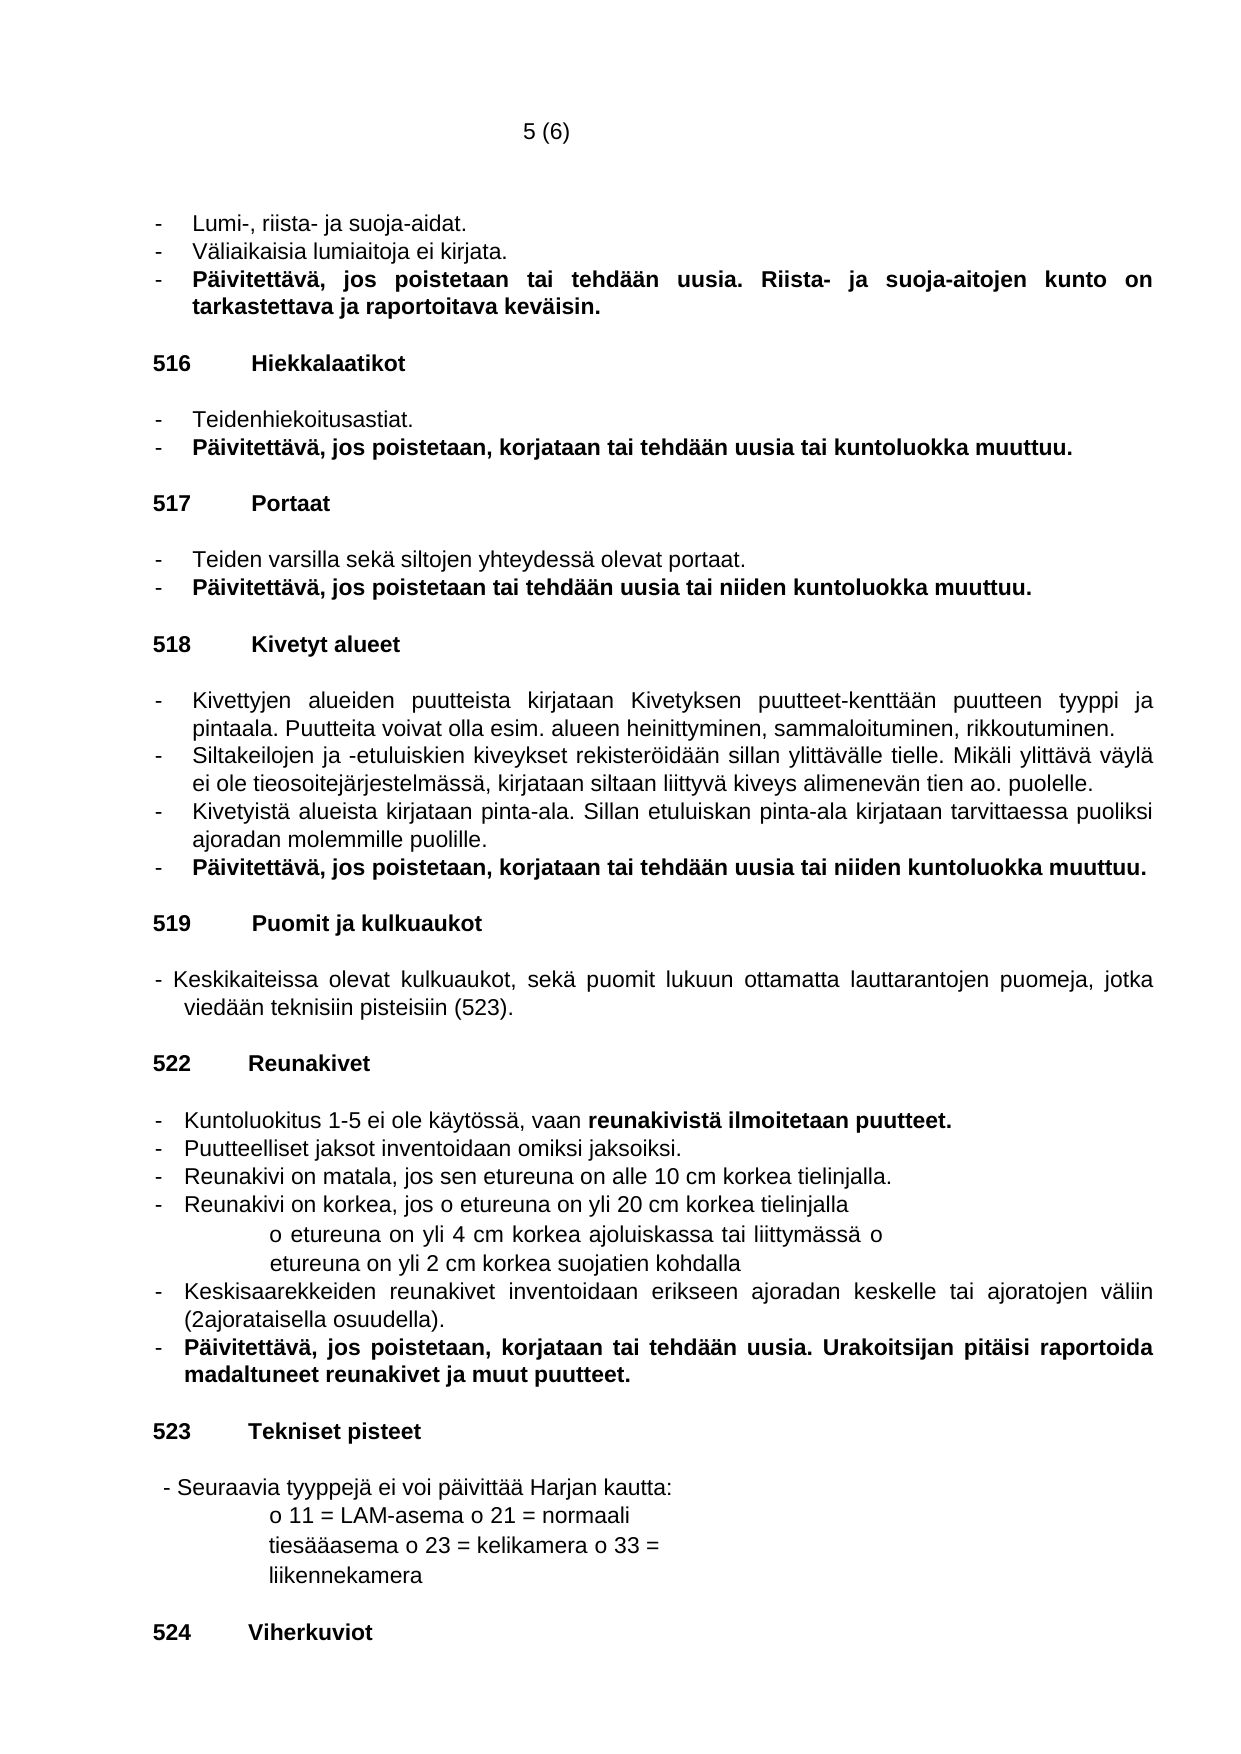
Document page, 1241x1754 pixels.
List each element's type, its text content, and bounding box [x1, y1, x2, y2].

list Puutteelliset jaksot inventoidaan omiksi jaksoiksi. [154, 1134, 1154, 1161]
text 519 Puomit ja kulkuaukot [89, 910, 1157, 936]
text o etureuna on yli 4 cm korkea ajoluiskassa tai liittymässä o etureuna on yli 2 cm korkea suojatien kohdalla [268, 1221, 883, 1277]
list Kuntoluokitus 1-5 ei ole käytössä, vaan reunakivistä ilmoitetaan puutteet. [154, 1107, 1154, 1133]
list Päivitettävä, jos poistetaan, korjataan tai tehdään uusia. Urakoitsijan pitäisi raportoida madaltuneet reunakivet ja muut puutteet. [154, 1334, 1154, 1388]
list Siltakeilojen ja -etuluiskien kiveykset rekisteröidään sillan ylittävälle tielle. Mikäli ylittävä väylä ei ole tieosoitejärjestelmässä, kirjataan siltaan liittyvä kiveys alimenevän tien ao. puolelle. [154, 742, 1154, 796]
list Reunakivi on matala, jos sen etureuna on alle 10 cm korkea tielinjalla. [154, 1163, 1154, 1189]
list Päivitettävä, jos poistetaan tai tehdään uusia. Riista- ja suoja-aitojen kunto on tarkastettava ja raportoitava keväisin. [154, 266, 1154, 320]
list Keskisaarekkeiden reunakivet inventoidaan erikseen ajoradan keskelle tai ajoratojen väliin (2ajorataisella osuudella). [154, 1278, 1154, 1332]
list Päivitettävä, jos poistetaan tai tehdään uusia tai niiden kuntoluokka muuttuu. [154, 574, 1154, 601]
list Reunakivi on korkea, jos o etureuna on yli 20 cm korkea tielinjalla [154, 1191, 1154, 1219]
text 518 Kivetyt alueet [89, 631, 1157, 657]
list Lumi-, riista- ja suoja-aidat. [154, 210, 1154, 236]
list Kivetyistä alueista kirjataan pinta-ala. Sillan etuluiskan pinta-ala kirjataan tarvittaessa puoliksi ajoradan molemmille puolille. [154, 798, 1154, 852]
list Päivitettävä, jos poistetaan, korjataan tai tehdään uusia tai kuntoluokka muuttuu. [154, 434, 1154, 460]
text - Keskikaiteissa olevat kulkuaukot, sekä puomit lukuun ottamatta lauttarantojen puomeja, jotka viedään teknisiin pisteisiin (523). [154, 966, 1154, 1020]
list Päivitettävä, jos poistetaan, korjataan tai tehdään uusia tai niiden kuntoluokka muuttuu. [154, 854, 1154, 880]
text 522 Reunakivet [89, 1050, 1157, 1077]
list Teidenhiekoitusastiat. [154, 406, 1154, 432]
list Teiden varsilla sekä siltojen yhteydessä olevat portaat. [154, 546, 1154, 573]
list Kivettyjen alueiden puutteista kirjataan Kivetyksen puutteet-kenttään puutteen tyyppi ja pintaala. Puutteita voivat olla esim. alueen heinittyminen, sammaloituminen, rikkoutuminen. [154, 687, 1154, 741]
text - Seuraavia tyyppejä ei voi päivittää Harjan kautta: o 11 = LAM-asema o 21 = normaali tiesääasema o 23 = kelikamera o 33 = liikennekamera [163, 1474, 688, 1588]
text 516 Hiekkalaatikot [89, 349, 1157, 376]
text 517 Portaat [89, 490, 1157, 516]
text 523 Tekniset pisteet [89, 1418, 1157, 1444]
list Väliaikaisia lumiaitoja ei kirjata. [154, 238, 1154, 264]
text 524 Viherkuviot [89, 1619, 1157, 1646]
